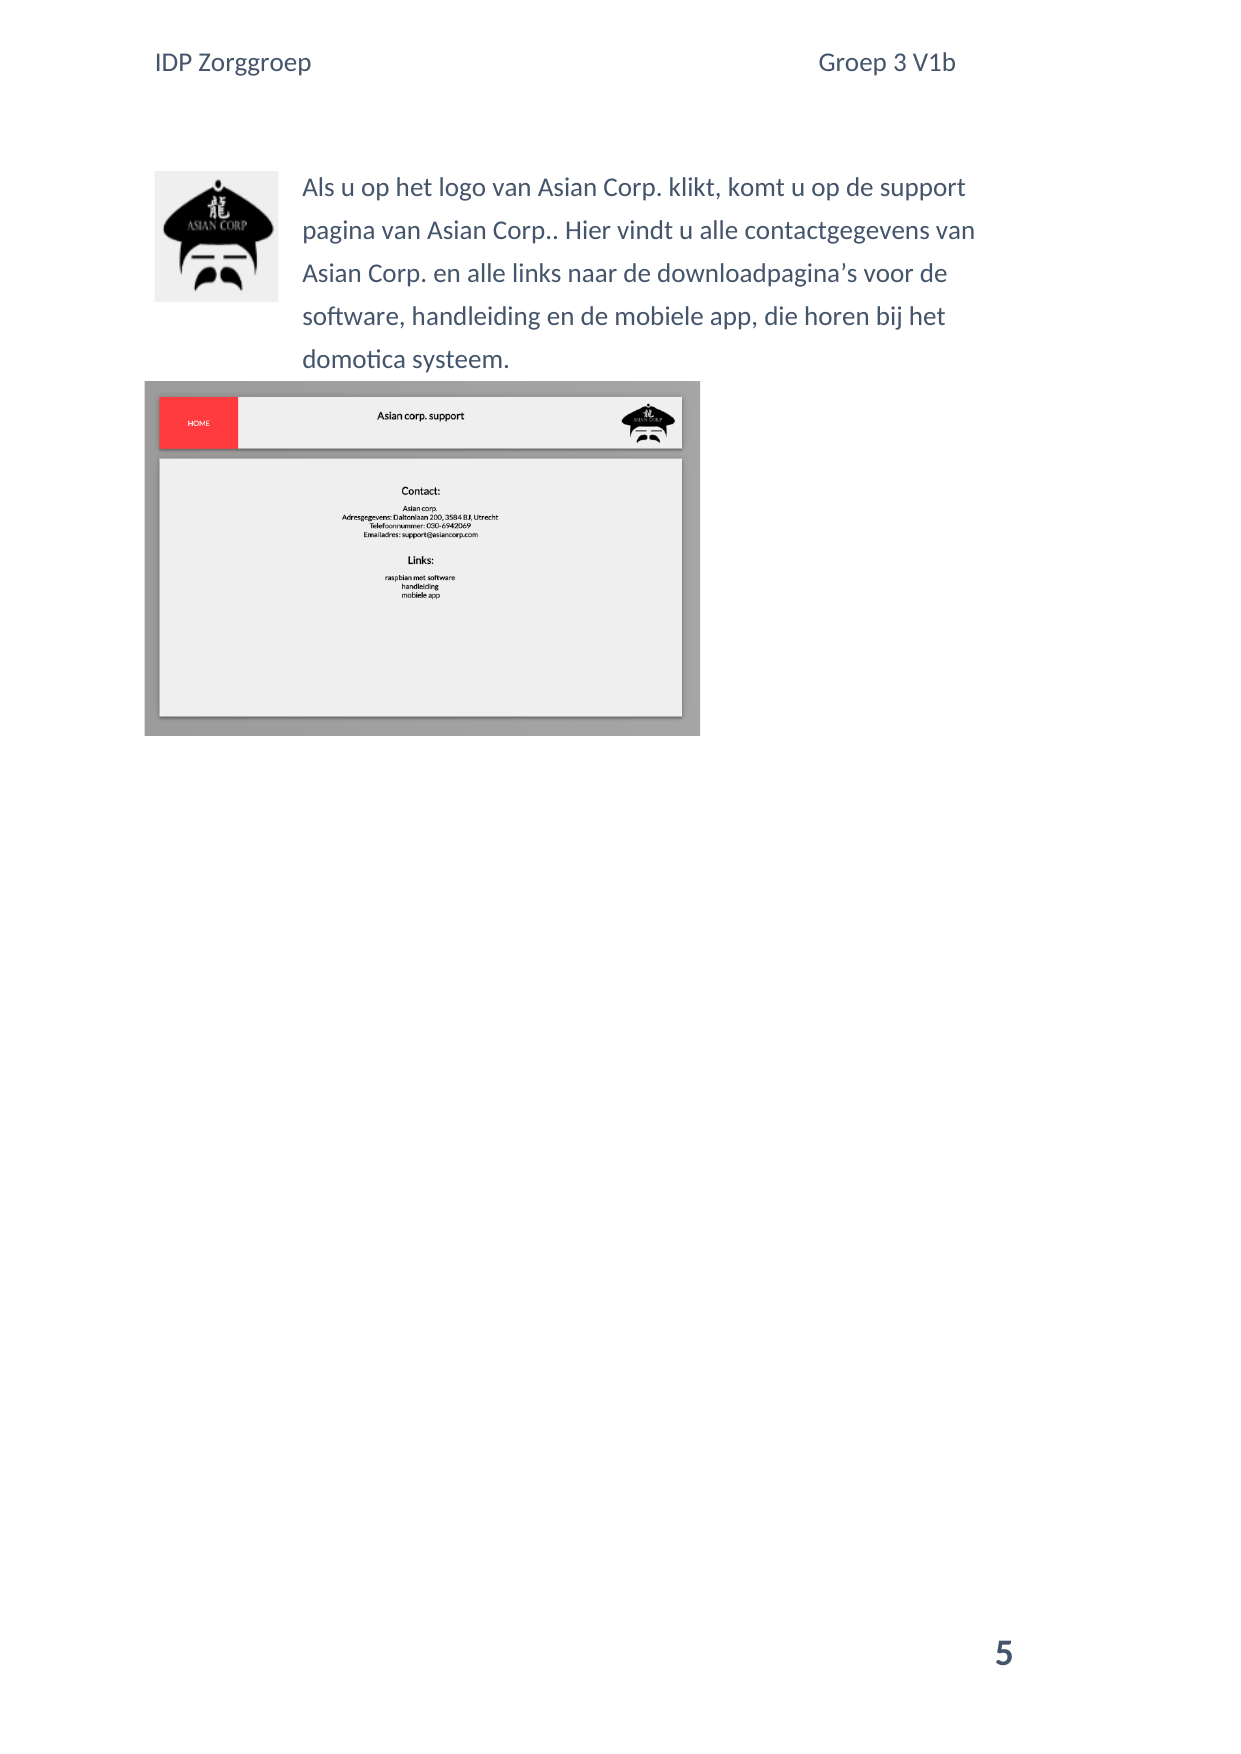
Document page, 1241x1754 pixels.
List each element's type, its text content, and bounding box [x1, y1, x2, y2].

text Als u op het logo van Asian Corp. klikt, komt u op de support pagina van Asian Corp.. Hier vindt u alle contactgegevens van Asian Corp. en alle links naar de downloadpagina’s voor de software, handleiding en de mobiele app, die horen bij het domotica systeem. [302, 111, 1014, 316]
picture [154, 112, 279, 243]
